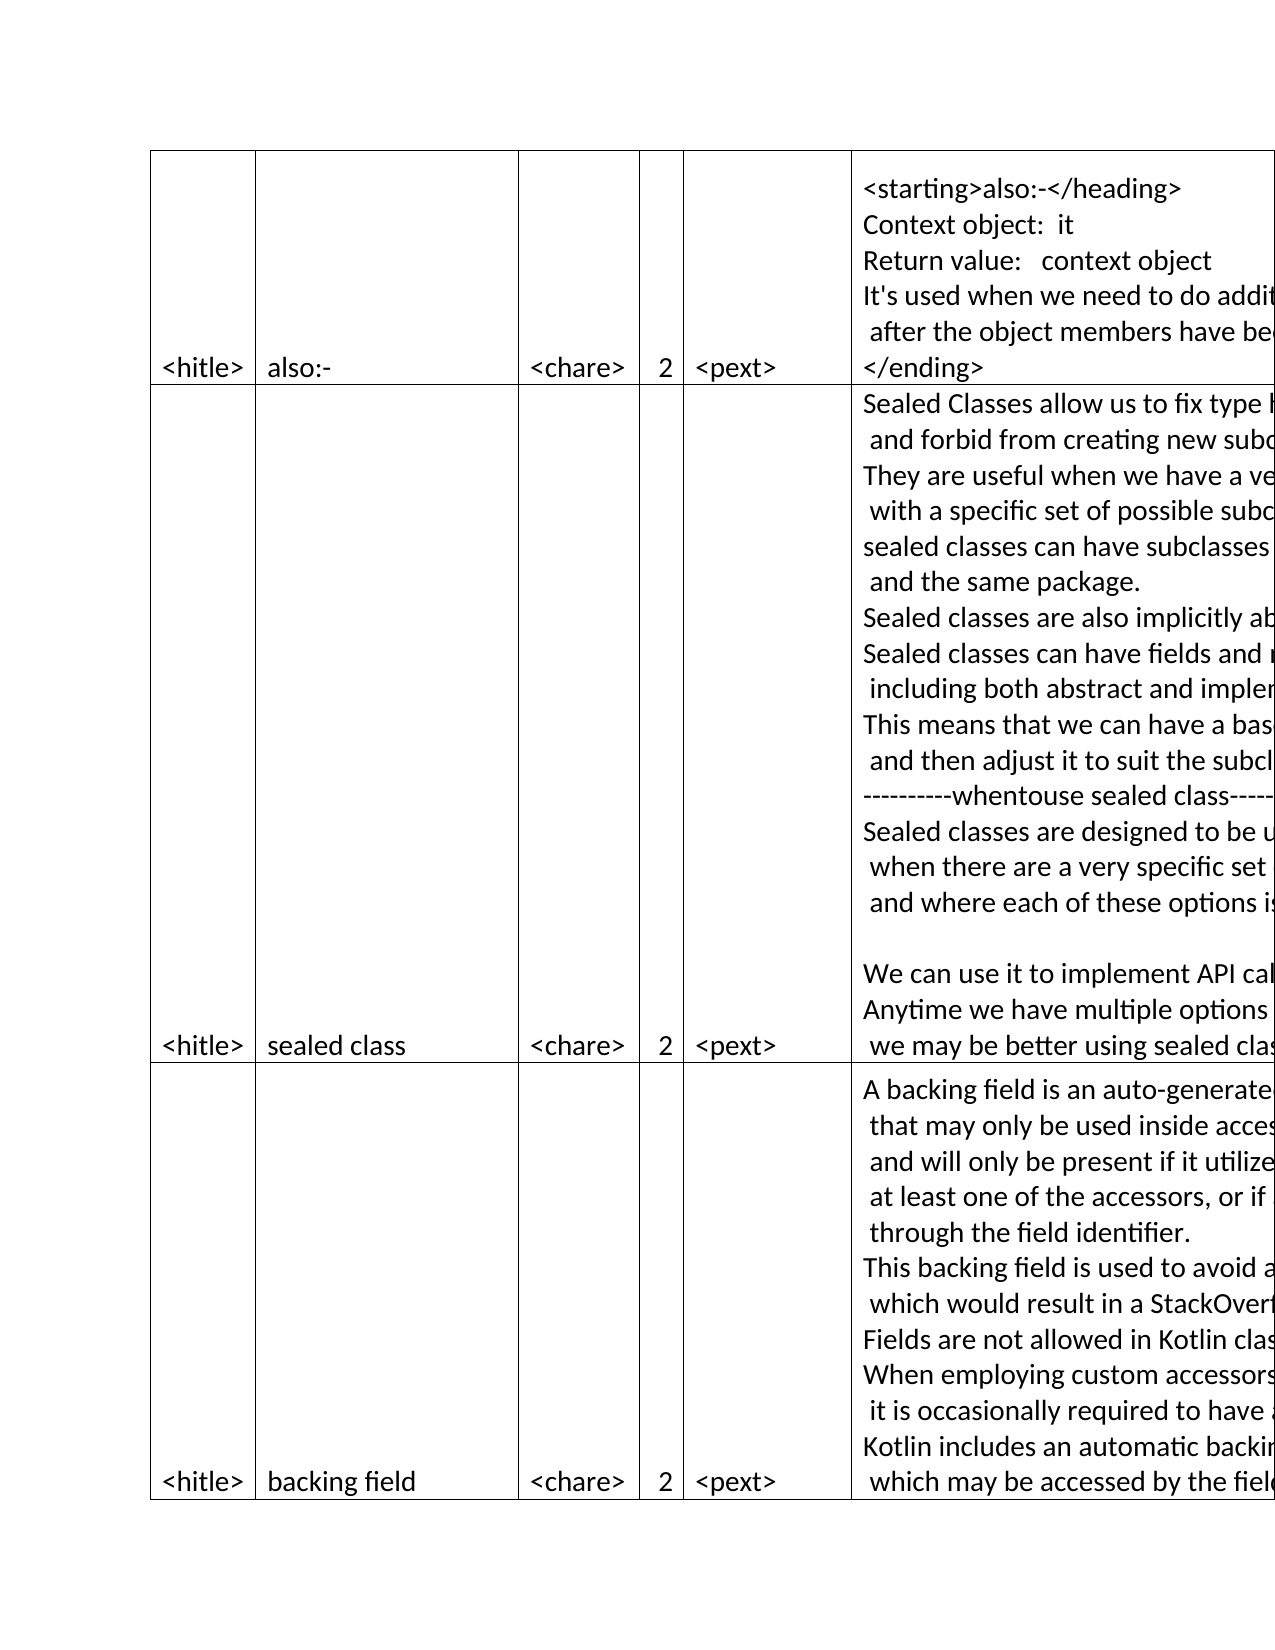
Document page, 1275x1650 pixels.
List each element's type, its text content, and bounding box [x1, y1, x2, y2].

table_cell 2 [640, 385, 683, 1062]
table_cell <pext> [684, 151, 851, 384]
table_cell <hitle> [151, 385, 255, 1062]
table_cell Sealed Classes allow us to fix type hierarchies and forbid from creating new subclasses. They are useful when we have a very strict inheritance hierarchy, with a specific set of possible subclasses and no others. sealed classes can have subclasses in all files of the same compilation unit and the same package. Sealed classes are also implicitly abstract. Sealed classes can have fields and methods defined in them, including both abstract and implemented functions. This means that we can have a base representation of the class and then adjust it to suit the subclasses. ----------whentouse sealed class----------- Sealed classes are designed to be used when there are a very specific set of possible options for a value, and where each of these options is functionally different. We can use it to implement API call’s response orState Machine. Anytime we have multiple options and they only differ in the meaning of the data, we may be better using sealed class instead of Enum Classes. [852, 385, 1274, 1062]
table_cell <chare> [519, 151, 639, 384]
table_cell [852, 1063, 1274, 1499]
table_cell 2 [640, 1063, 683, 1499]
table_cell <pext> [684, 1063, 851, 1499]
table_cell backing field [256, 1063, 518, 1499]
table_cell <pext> [684, 385, 851, 1062]
table_cell <chare> [519, 1063, 639, 1499]
table_cell <starting>also:-</heading> Context object: it Return value: context object It's used when we need to do additional operations after the object members have been initialised. </ending> [852, 151, 1274, 384]
table_cell sealed class [256, 385, 518, 1062]
table_cell also:- [256, 151, 518, 384]
table_cell <chare> [519, 385, 639, 1062]
table_cell 2 [640, 151, 683, 384]
table_cell <hitle> [151, 151, 255, 384]
table_cell <hitle> [151, 1063, 255, 1499]
